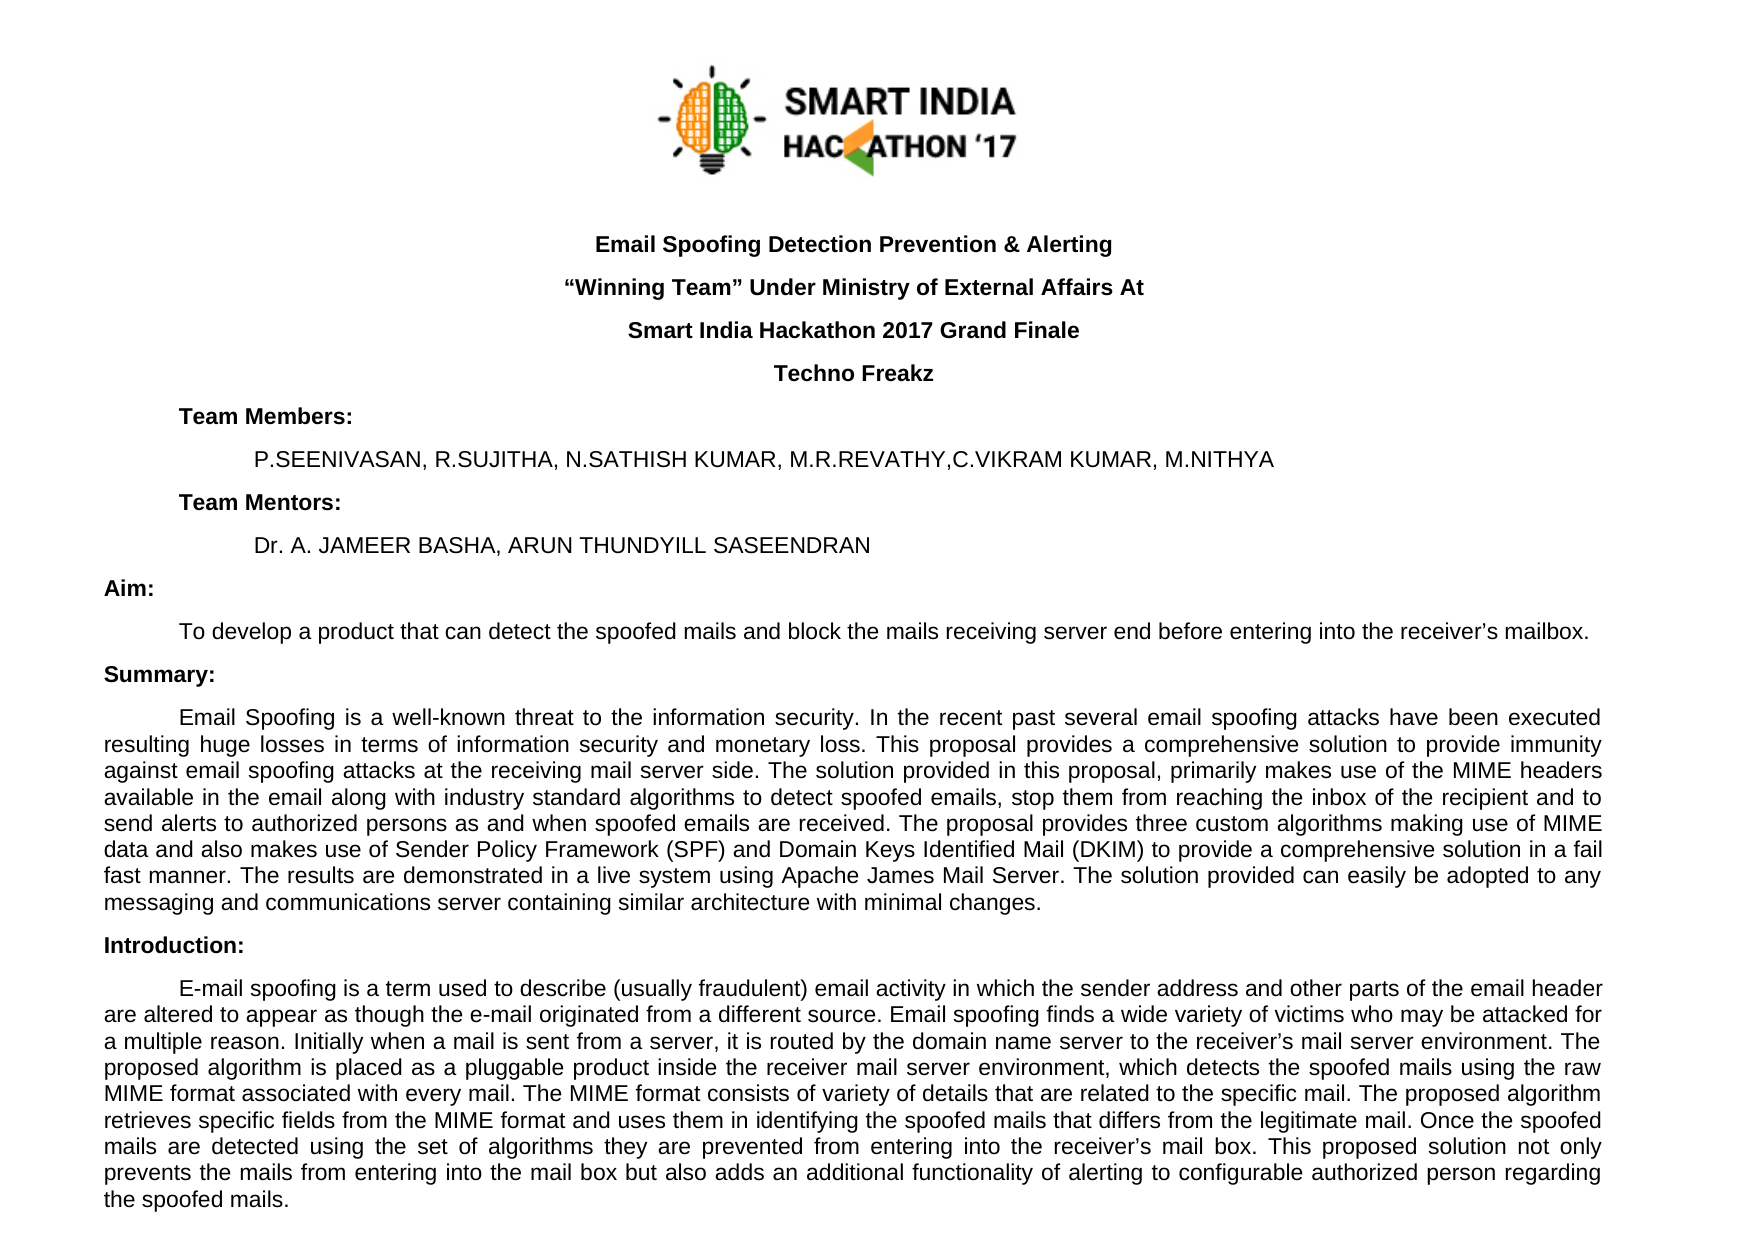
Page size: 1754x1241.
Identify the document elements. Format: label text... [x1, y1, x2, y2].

text Techno Freakz [103, 360, 1604, 387]
text P.SEENIVASAN, R.SUJITHA, N.SATHISH KUMAR, M.R.REVATHY,C.VIKRAM KUMAR, M.NITHYA [103, 446, 1604, 473]
text E-mail spoofing is a term used to describe (usually fraudulent) email activity in which the sender address and other parts of the email header are altered to appear as though the e-mail originated from a different source. Email spoofing finds a wide variety of victims who may be attacked for a multiple reason. Initially when a mail is sent from a server, it is routed by the domain name server to the receiver’s mail server environment. The proposed algorithm is placed as a pluggable product inside the receiver mail server environment, which detects the spoofed mails using the raw MIME format associated with every mail. The MIME format consists of variety of details that are related to the specific mail. The proposed algorithm retrieves specific fields from the MIME format and uses them in identifying the spoofed mails that differs from the legitimate mail. Once the spoofed mails are detected using the set of algorithms they are prevented from entering into the receiver’s mail box. This proposed solution not only prevents the mails from entering into the mail box but also adds an additional functionality of alerting to configurable authorized person regarding the spoofed mails. [103, 975, 1604, 1212]
picture [650, 59, 1057, 181]
text Smart India Hackathon 2017 Grand Finale [103, 317, 1604, 343]
text Team Mentors: [103, 489, 1604, 516]
text Aim: [103, 575, 1604, 602]
text Dr. A. JAMEER BASHA, ARUN THUNDYILL SASEENDRAN [103, 532, 1604, 559]
text Introduction: [103, 932, 1604, 958]
text Email Spoofing Detection Prevention & Alerting [103, 231, 1604, 257]
text To develop a product that can detect the spoofed mails and block the mails receiving server end before entering into the receiver’s mailbox. [15, 618, 1604, 645]
text Summary: [103, 661, 1604, 688]
text “Winning Team” Under Ministry of External Affairs At [103, 274, 1604, 301]
text Email Spoofing is a well-known threat to the information security. In the recent past several email spoofing attacks have been executed resulting huge losses in terms of information security and monetary loss. This proposal provides a comprehensive solution to provide immunity against email spoofing attacks at the receiving mail server side. The solution provided in this proposal, primarily makes use of the MIME headers available in the email along with industry standard algorithms to detect spoofed emails, stop them from reaching the inbox of the recipient and to send alerts to authorized persons as and when spoofed emails are received. The proposal provides three custom algorithms making use of MIME data and also makes use of Sender Policy Framework (SPF) and Domain Keys Identified Mail (DKIM) to provide a comprehensive solution in a fail fast manner. The results are demonstrated in a live system using Apache James Mail Server. The solution provided can easily be adopted to any messaging and communications server containing similar architecture with minimal changes. [103, 704, 1604, 915]
text Team Members: [103, 403, 1604, 429]
